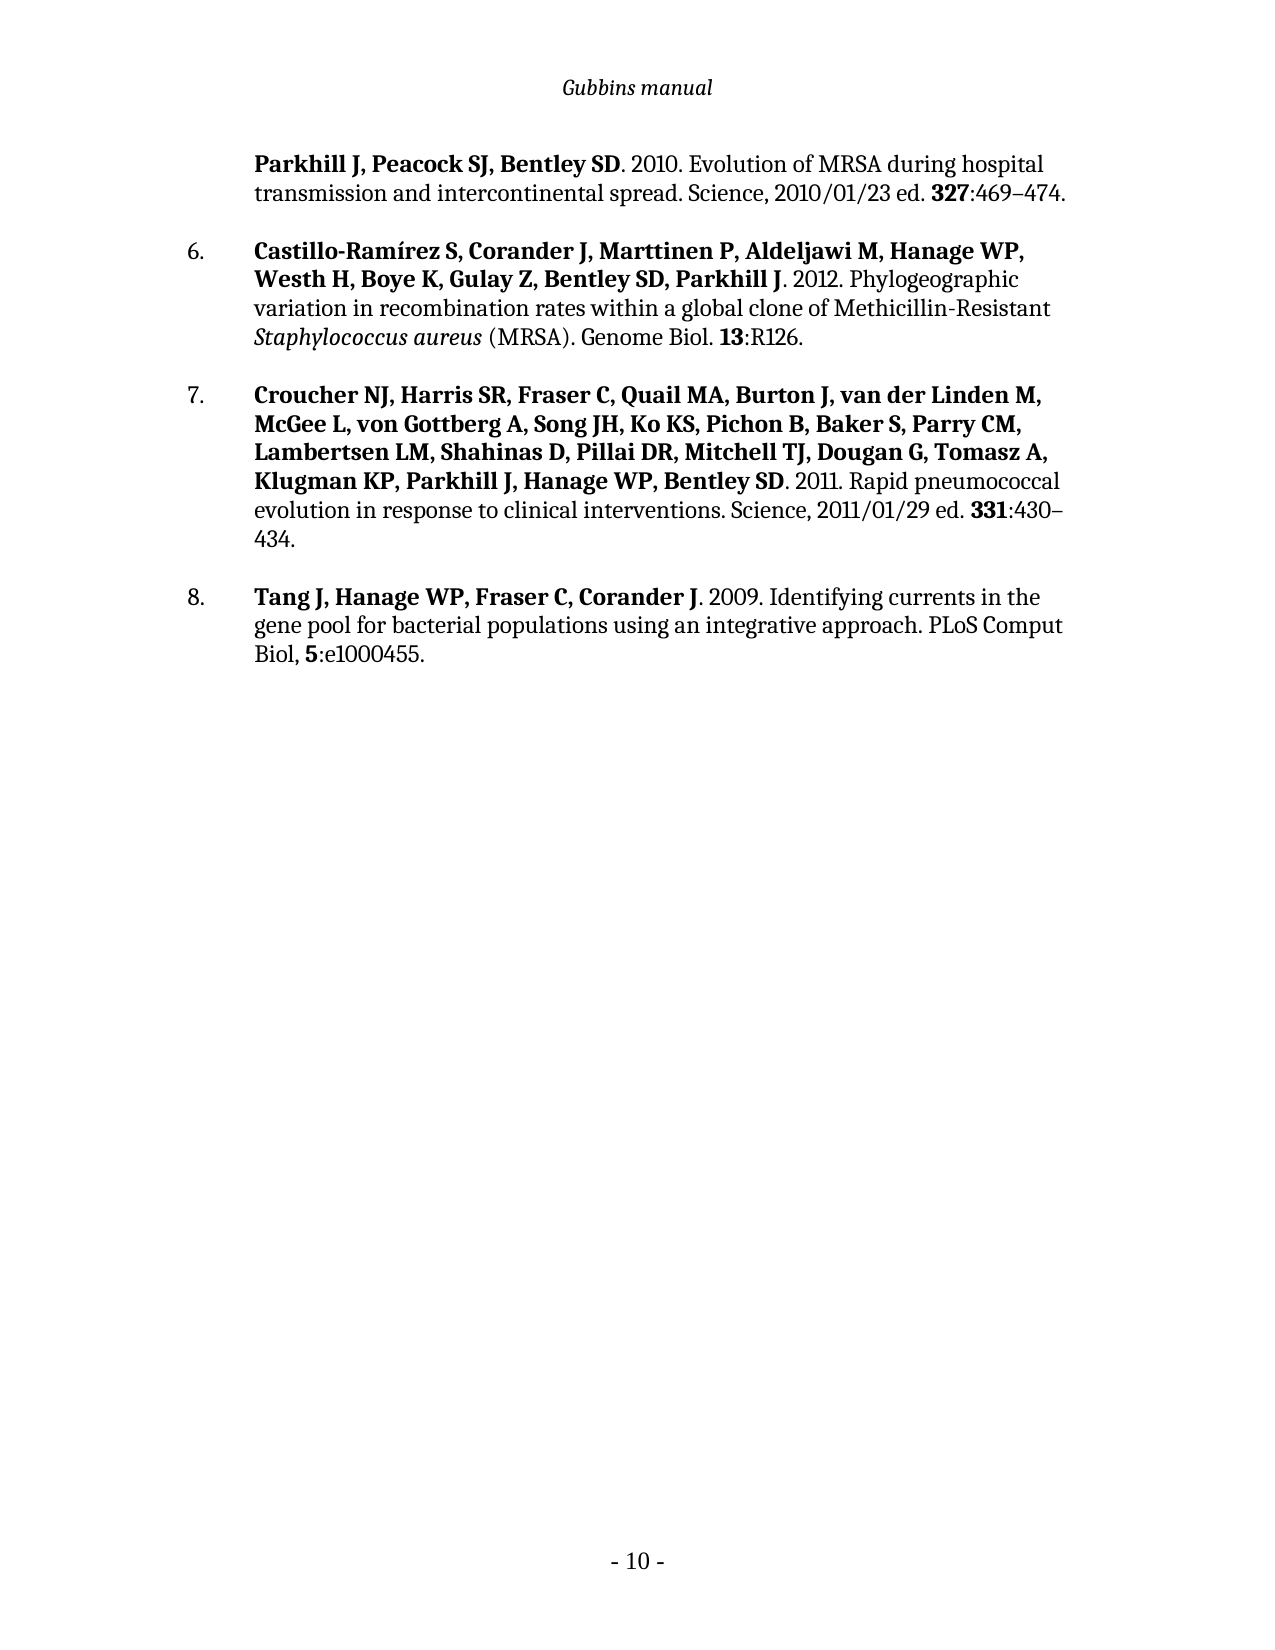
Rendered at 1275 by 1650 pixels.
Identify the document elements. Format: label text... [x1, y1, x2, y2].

text 8. Tang J, Hanage WP, Fraser C, Corander J. 2009. Identifying currents in the gene pool for bacterial populations using an integrative approach. PLoS Comput Biol, 5:e1000455. [187, 582, 1087, 669]
text 6. Castillo-Ramírez S, Corander J, Marttinen P, Aldeljawi M, Hanage WP, Westh H, Boye K, Gulay Z, Bentley SD, Parkhill J. 2012. Phylogeographic variation in recombination rates within a global clone of Methicillin-Resistant Staphylococcus aureus (MRSA). Genome Biol. 13:R126. [187, 237, 1087, 352]
